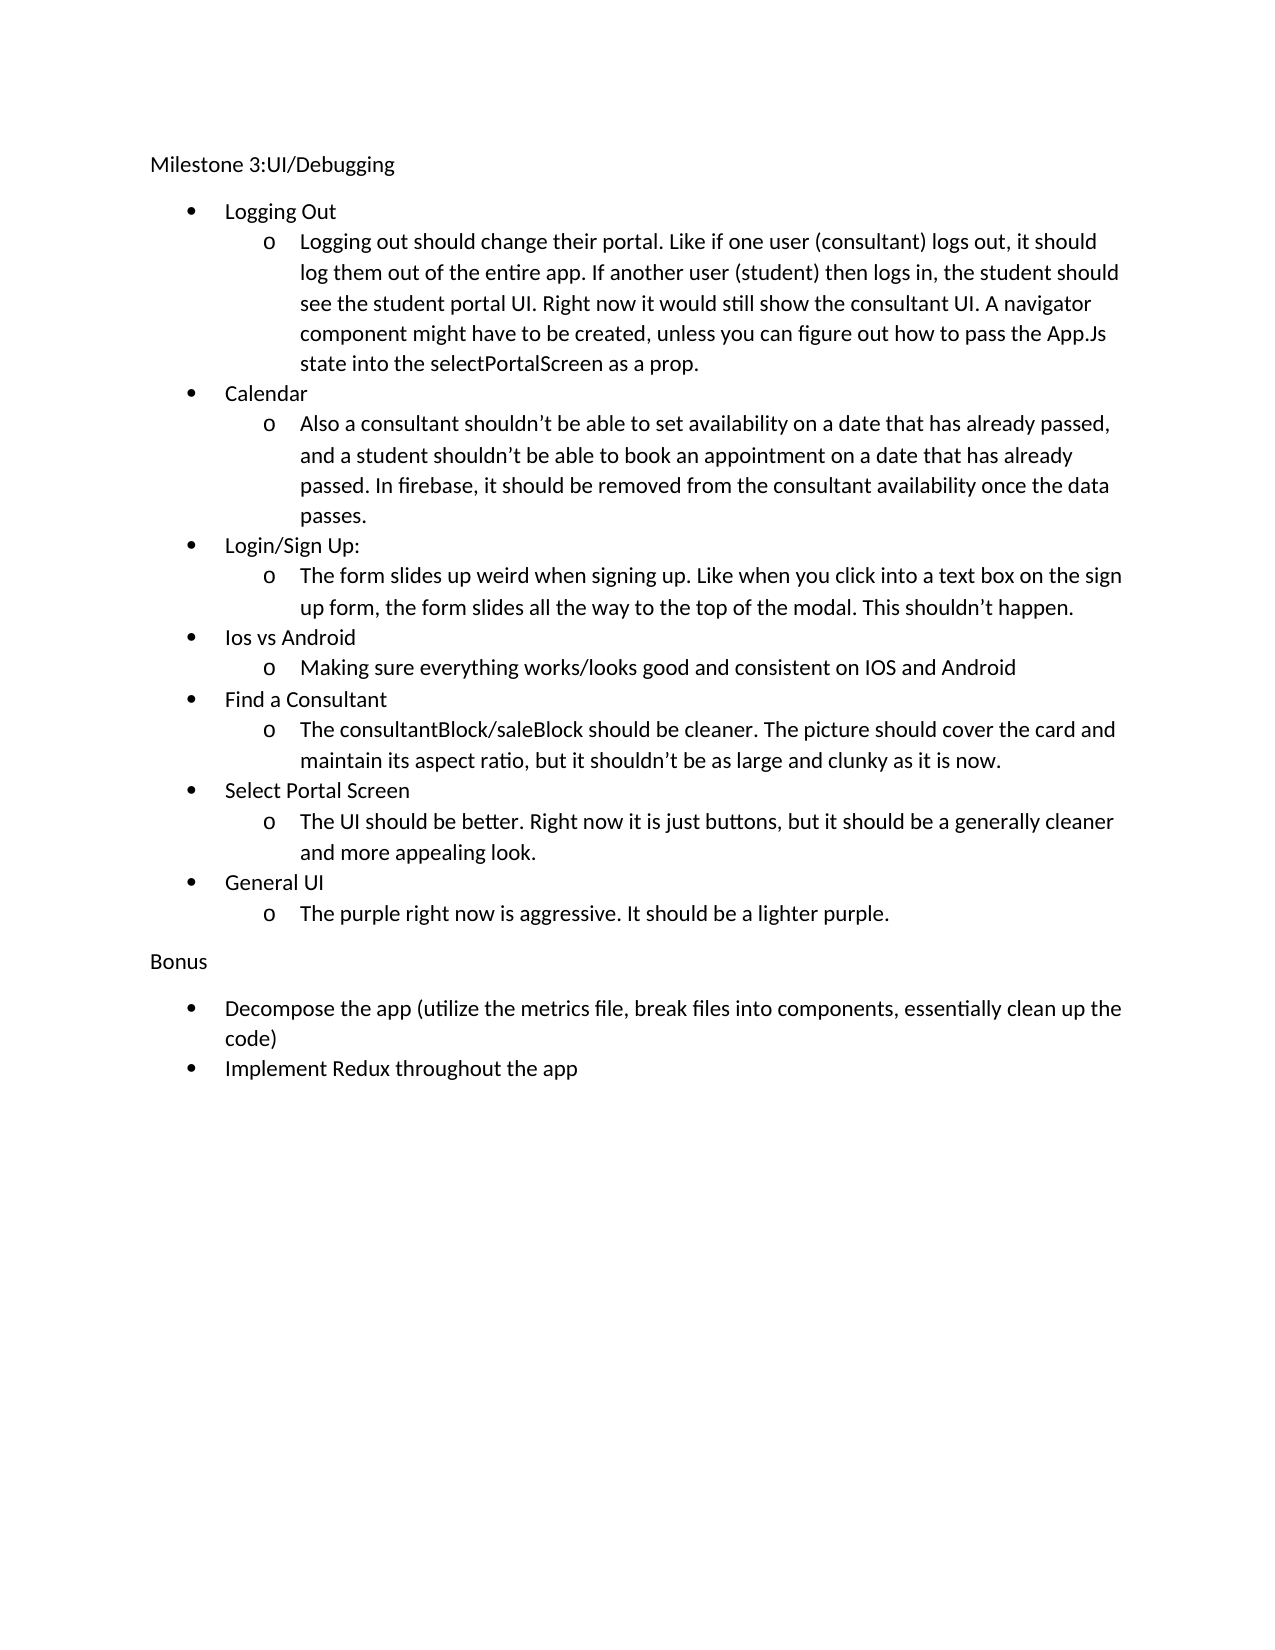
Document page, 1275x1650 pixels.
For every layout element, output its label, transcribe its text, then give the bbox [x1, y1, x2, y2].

list Find a Consultant [187, 685, 1125, 713]
list Decompose the app (utilize the metrics file, break files into components, essentially clean up the code) [187, 994, 1125, 1052]
list Also a consultant shouldn’t be able to set availability on a date that has already passed, and a student shouldn’t be able to book an appointment on a date that has already passed. In firebase, it should be removed from the consultant availability once the data passes. [262, 409, 1125, 529]
list Logging out should change their portal. Like if one user (consultant) logs out, it should log them out of the entire app. If another user (student) then logs in, the student should see the student portal UI. Right now it would still show the consultant UI. A navigator component might have to be created, unless you can figure out how to pass the App.Js state into the selectPortalScreen as a prop. [262, 227, 1125, 377]
list The purple right now is aggressive. It should be a lighter purple. [262, 899, 1125, 928]
list General UI [187, 868, 1125, 896]
list The form slides up weird when signing up. Like when you click into a text box on the sign up form, the form slides all the way to the top of the modal. This shouldn’t happen. [262, 562, 1125, 621]
list Ios vs Android [187, 623, 1125, 651]
text Bonus [150, 947, 1125, 975]
text Milestone 3:UI/Debugging [150, 150, 1125, 178]
list Calendar [187, 379, 1125, 407]
list Logging Out [187, 197, 1125, 225]
list Login/Sign Up: [187, 531, 1125, 559]
list Select Portal Screen [187, 777, 1125, 805]
list The UI should be better. Right now it is just buttons, but it should be a generally cleaner and more appealing look. [262, 807, 1125, 866]
list Implement Redux throughout the app [187, 1054, 1125, 1082]
list Making sure everything works/looks good and consistent on IOS and Android [262, 653, 1125, 683]
list The consultantBlock/saleBlock should be cleaner. The picture should cover the card and maintain its aspect ratio, but it shouldn’t be as large and clunky as it is now. [262, 715, 1125, 774]
